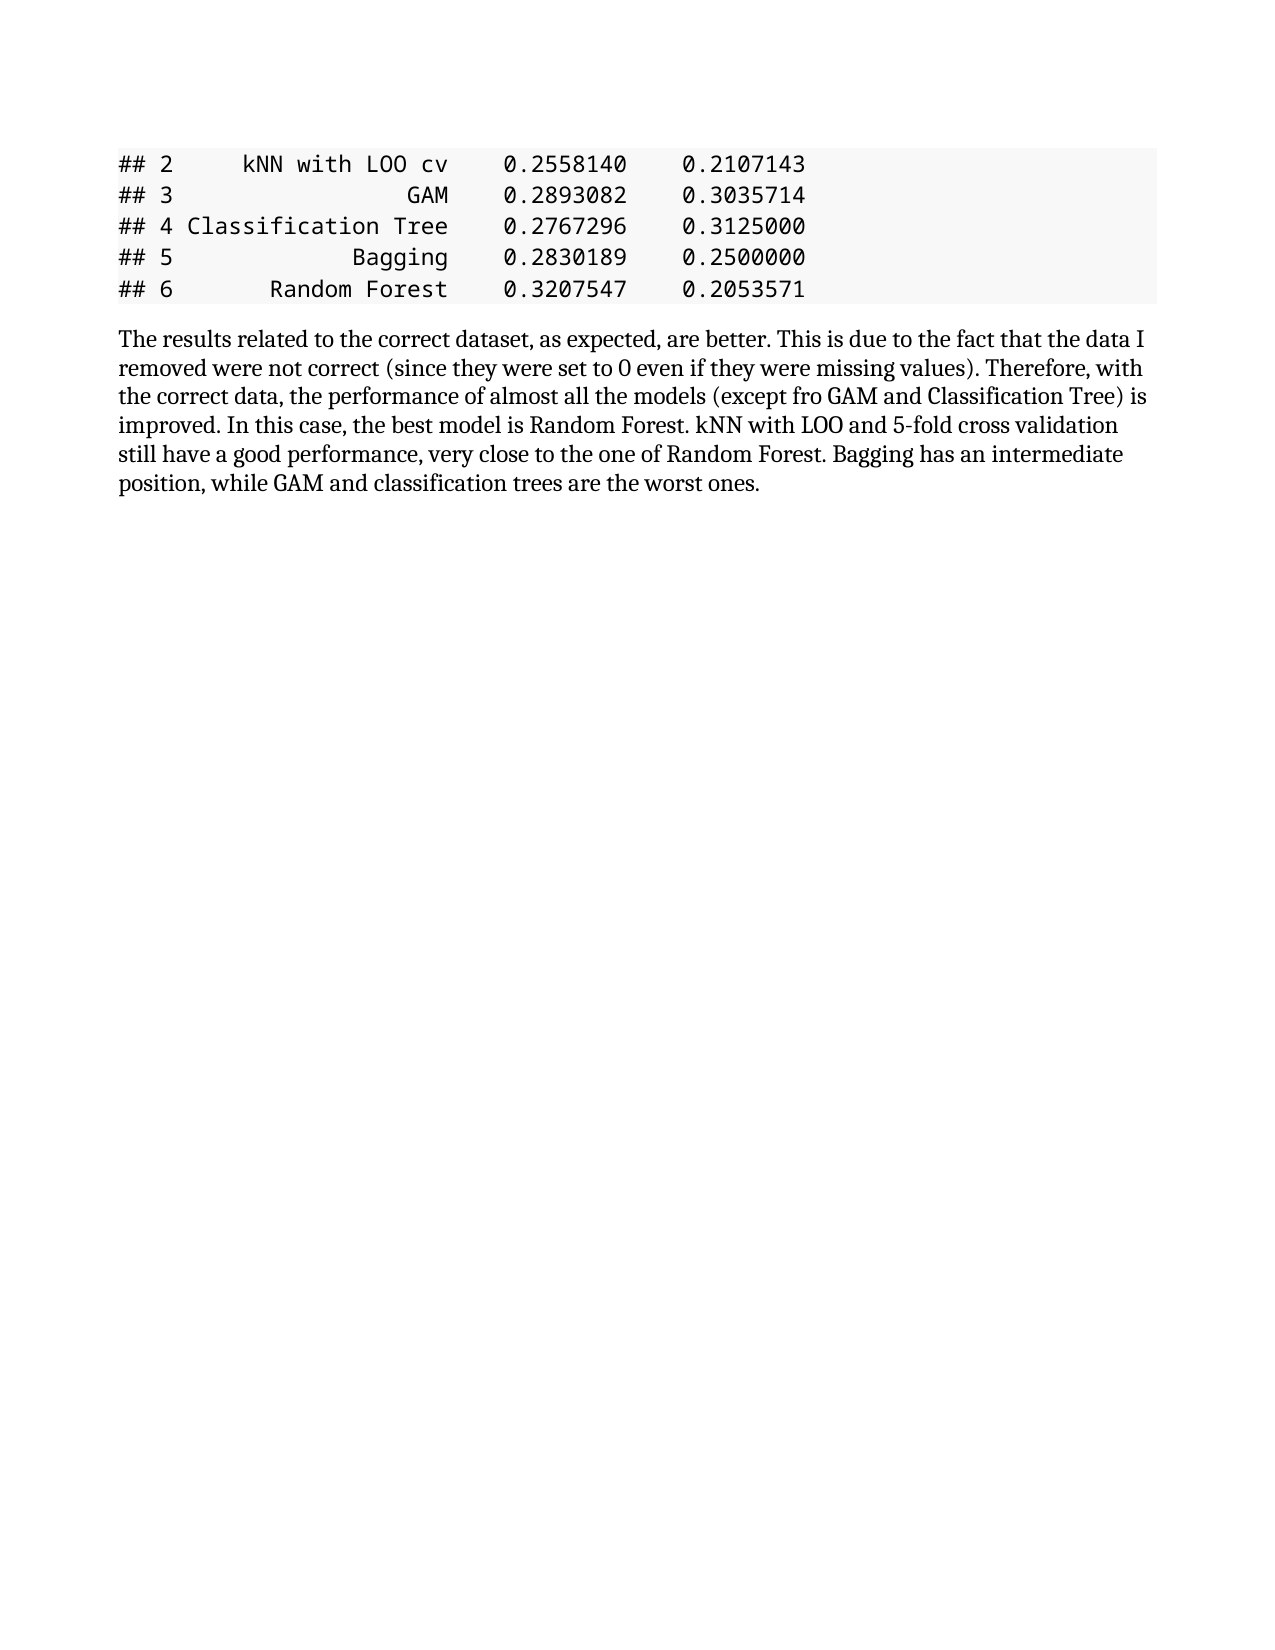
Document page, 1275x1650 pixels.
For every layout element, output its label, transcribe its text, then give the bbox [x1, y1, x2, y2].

text The results related to the correct dataset, as expected, are better. This is due to the fact that the data I removed were not correct (since they were set to 0 even if they were missing values). Therefore, with the correct data, the performance of almost all the models (except fro GAM and Classification Tree) is improved. In this case, the best model is Random Forest. kNN with LOO and 5-fold cross validation still have a good performance, very close to the one of Random Forest. Bagging has an intermediate position, while GAM and classification trees are the worst ones. [118, 325, 1157, 497]
